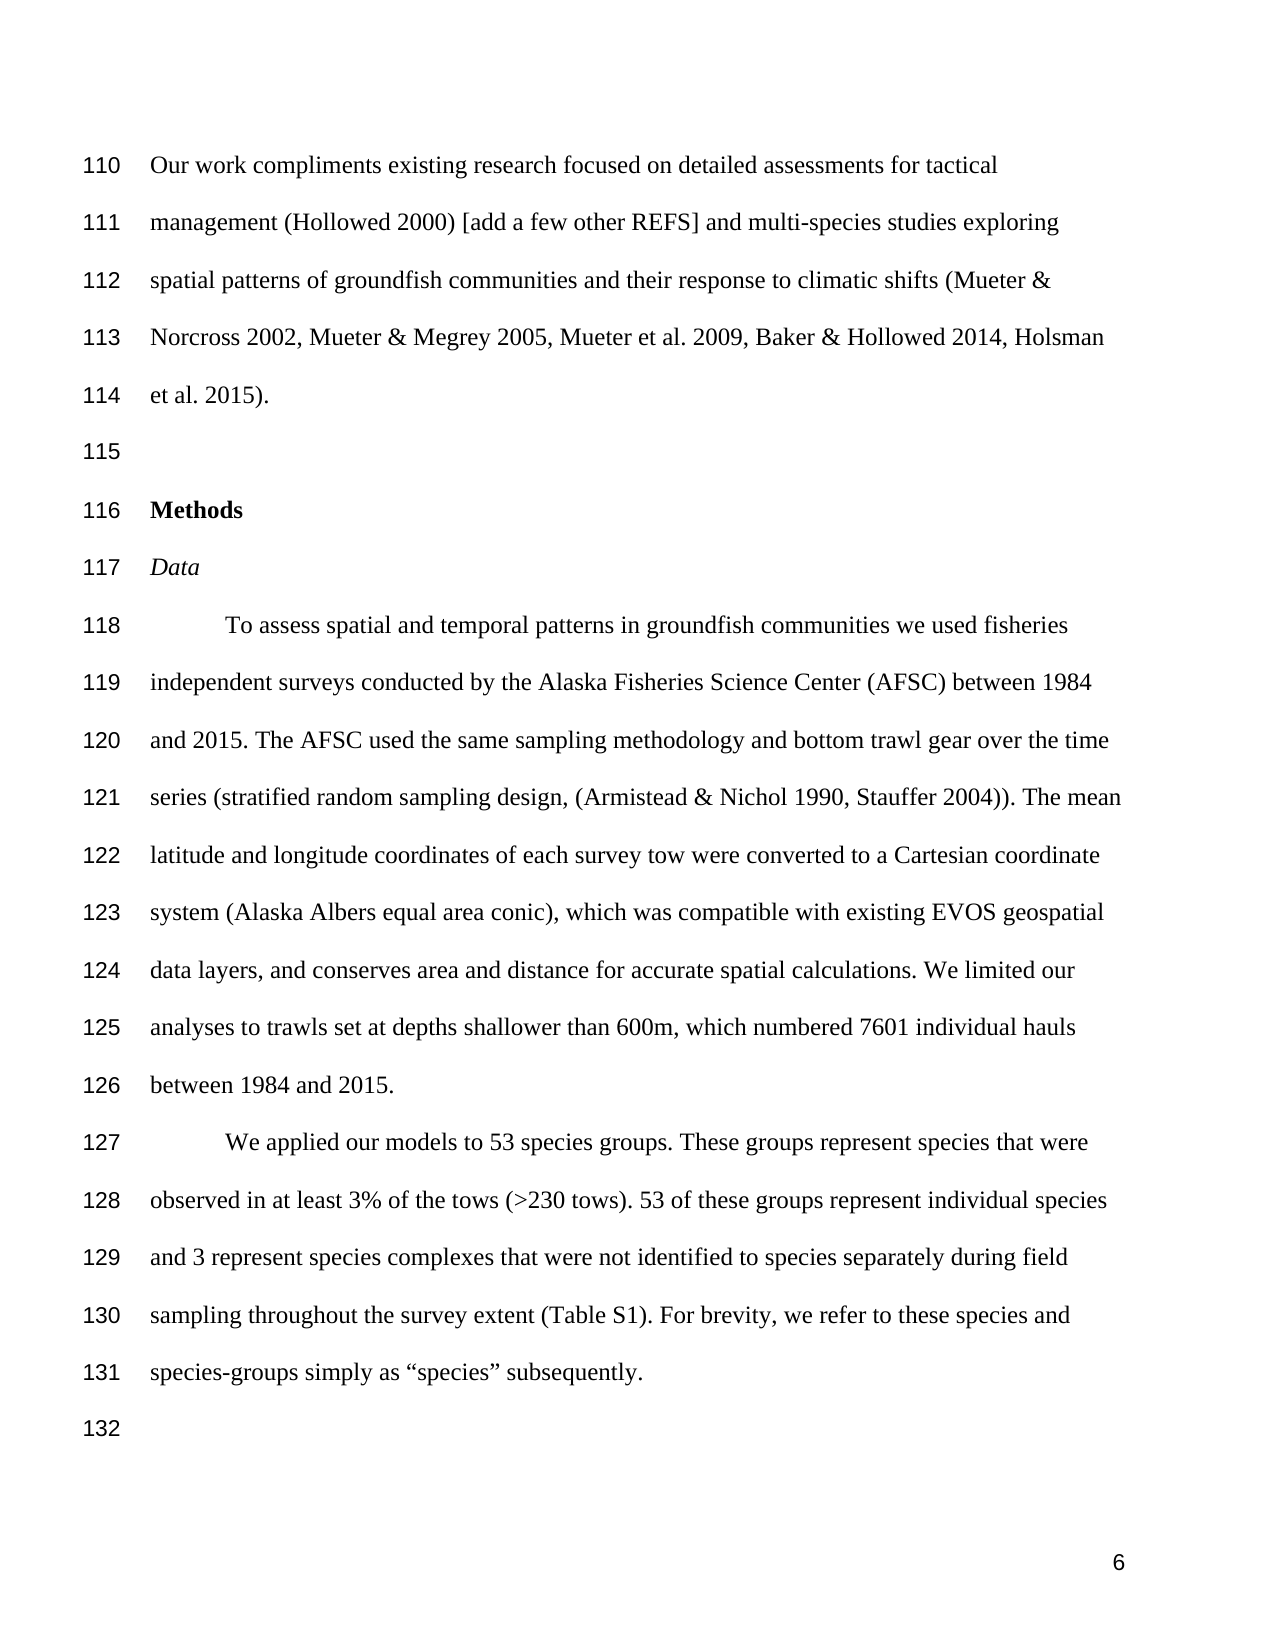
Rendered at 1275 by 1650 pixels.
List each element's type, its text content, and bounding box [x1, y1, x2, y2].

text Data [150, 552, 1125, 581]
text To assess spatial and temporal patterns in groundfish communities we used fisheries independent surveys conducted by the Alaska Fisheries Science Center (AFSC) between 1984 and 2015. The AFSC used the same sampling methodology and bottom trawl gear over the time series (stratified random sampling design, (Armistead & Nichol 1990, Stauffer 2004)). The mean latitude and longitude coordinates of each survey tow were converted to a Cartesian coordinate system (Alaska Albers equal area conic), which was compatible with existing EVOS geospatial data layers, and conserves area and distance for accurate spatial calculations. We limited our analyses to trawls set at depths shallower than 600m, which numbered 7601 individual hauls between 1984 and 2015. [150, 610, 1125, 1099]
text Methods [150, 495, 1125, 524]
text We applied our models to 53 species groups. These groups represent species that were observed in at least 3% of the tows (>230 tows). 53 of these groups represent individual species and 3 represent species complexes that were not identified to species separately during field sampling throughout the survey extent (Table S1). For brevity, we refer to these species and species-groups simply as “species” subsequently. [150, 1127, 1125, 1386]
